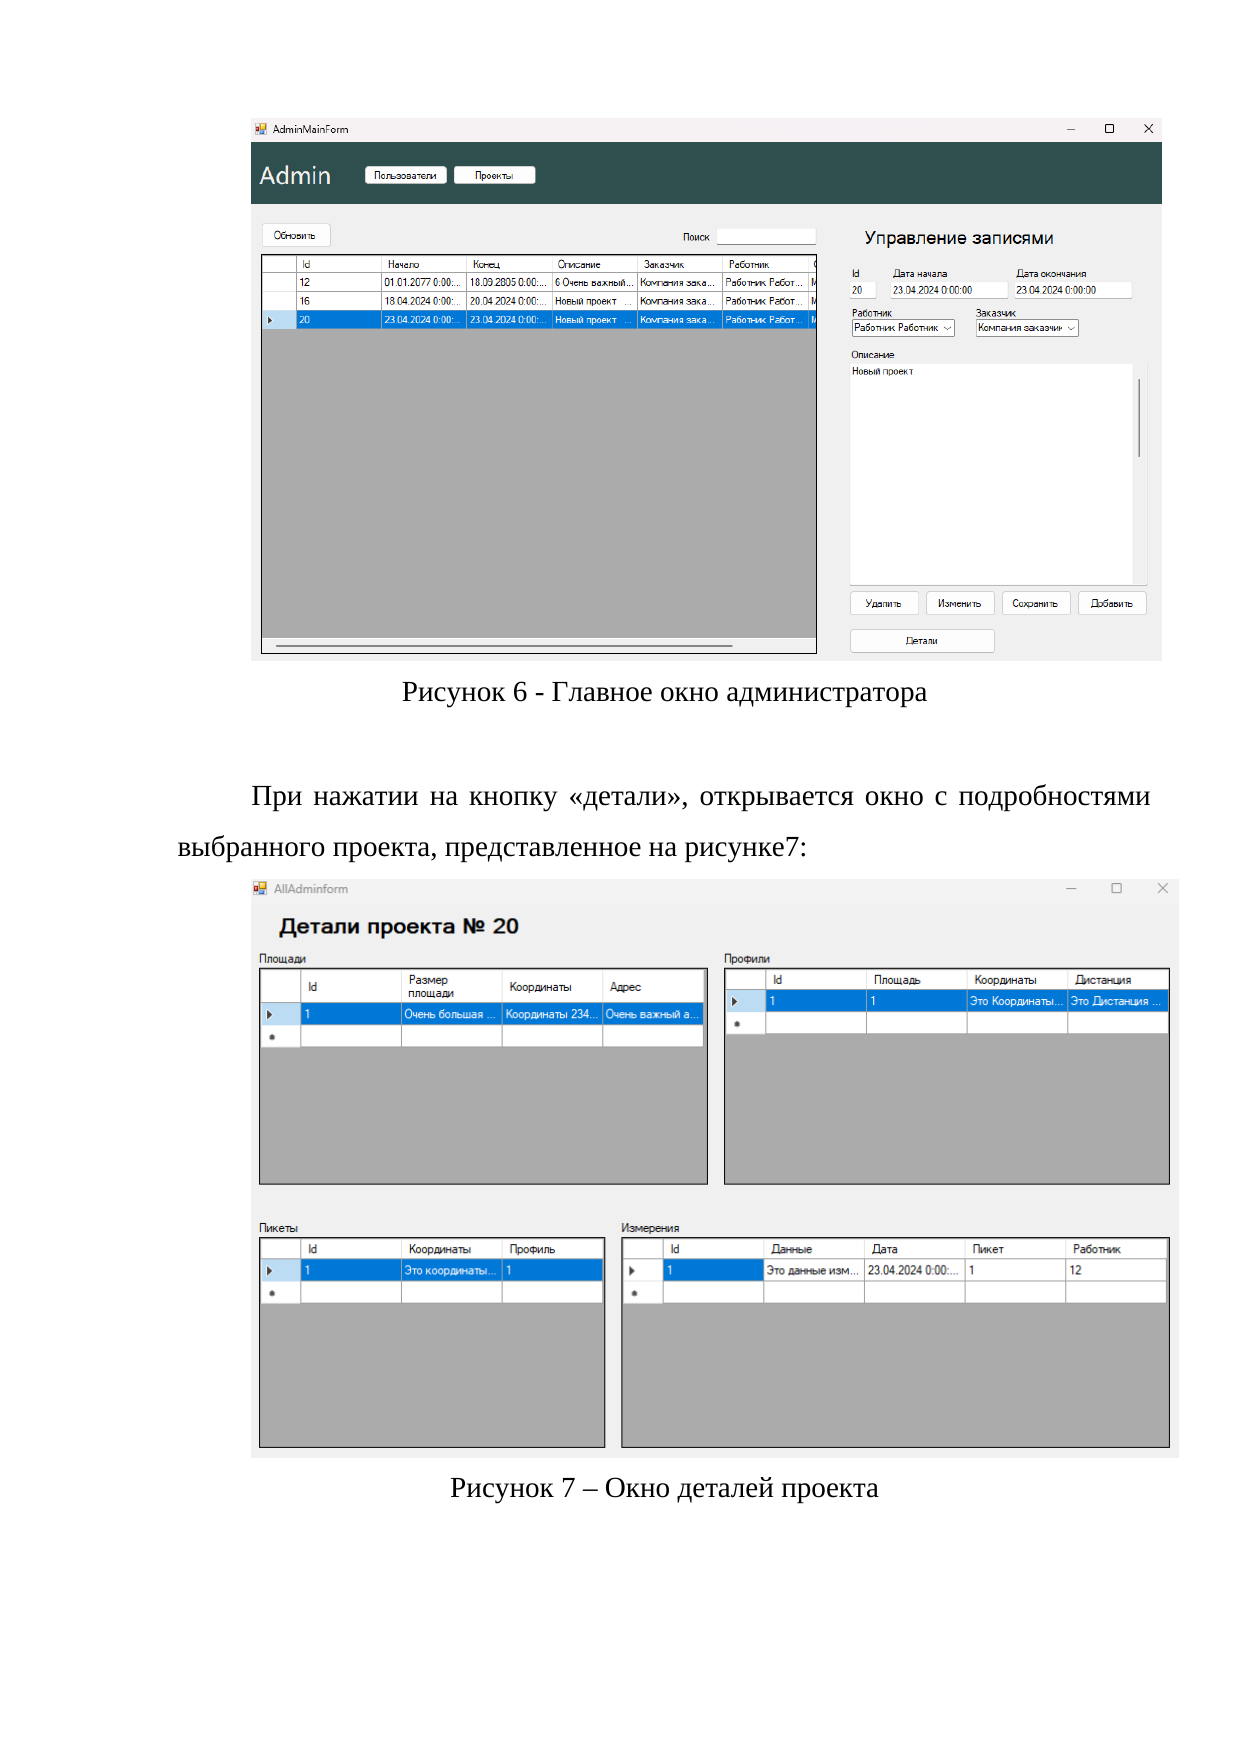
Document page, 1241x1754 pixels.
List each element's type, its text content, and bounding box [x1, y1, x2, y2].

picture [251, 118, 1162, 661]
text Рисунок 7 – Окно деталей проекта [177, 1470, 1152, 1504]
picture [251, 879, 1180, 1458]
text При нажатии на кнопку «детали», открывается окно с подробностями выбранного проекта, представленное на рисунке7: [177, 778, 1152, 862]
